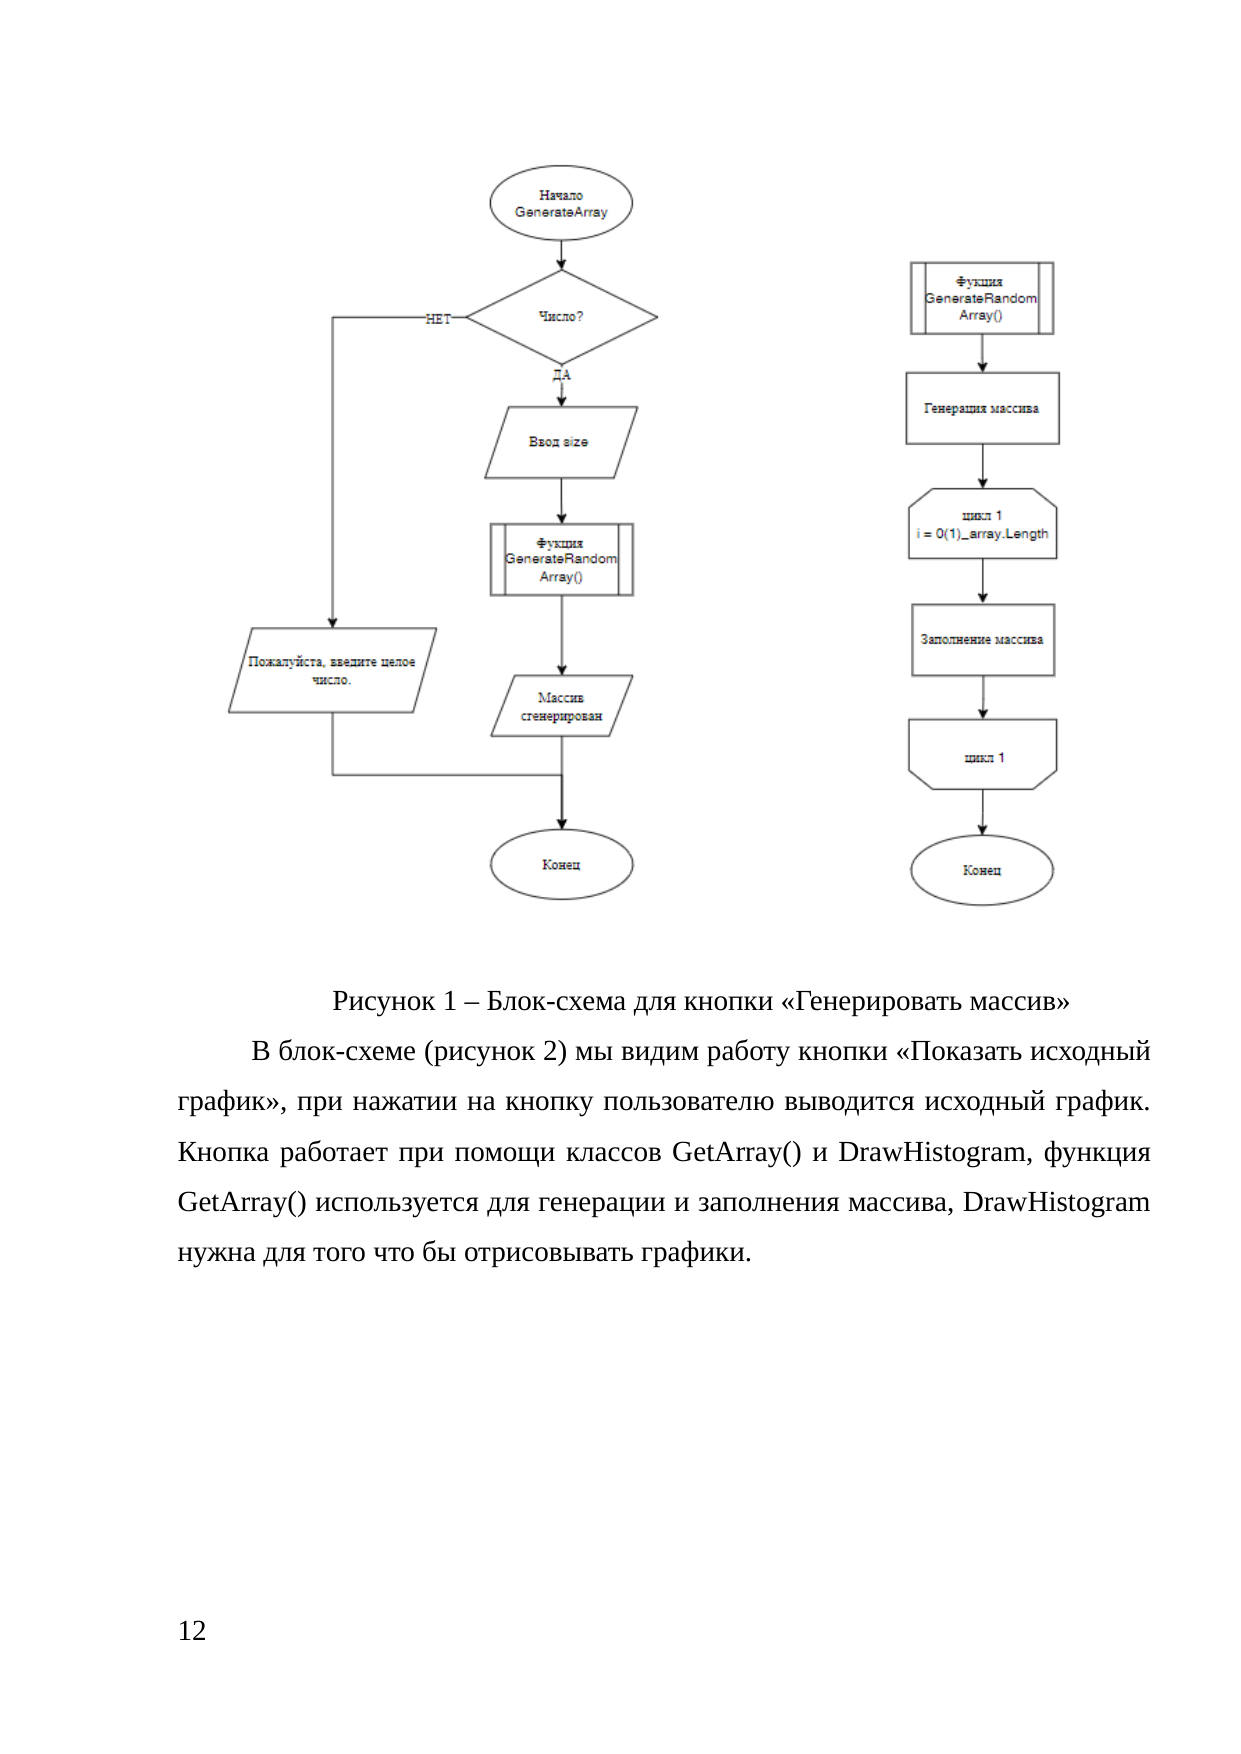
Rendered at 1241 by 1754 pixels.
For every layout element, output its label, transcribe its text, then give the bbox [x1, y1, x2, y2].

text В блок-схеме (рисунок 2) мы видим работу кнопки «Показать исходный график», при нажатии на кнопку пользователю выводится исходный график. Кнопка работает при помощи классов GetArray() и DrawHistogram, функция GetArray() используется для генерации и заполнения массива, DrawHistogram нужна для того что бы отрисовывать графики. [177, 1033, 1152, 1268]
text Рисунок 1 – Блок-схема для кнопки «Генерировать массив» [177, 983, 1152, 1016]
picture [177, 118, 1152, 967]
